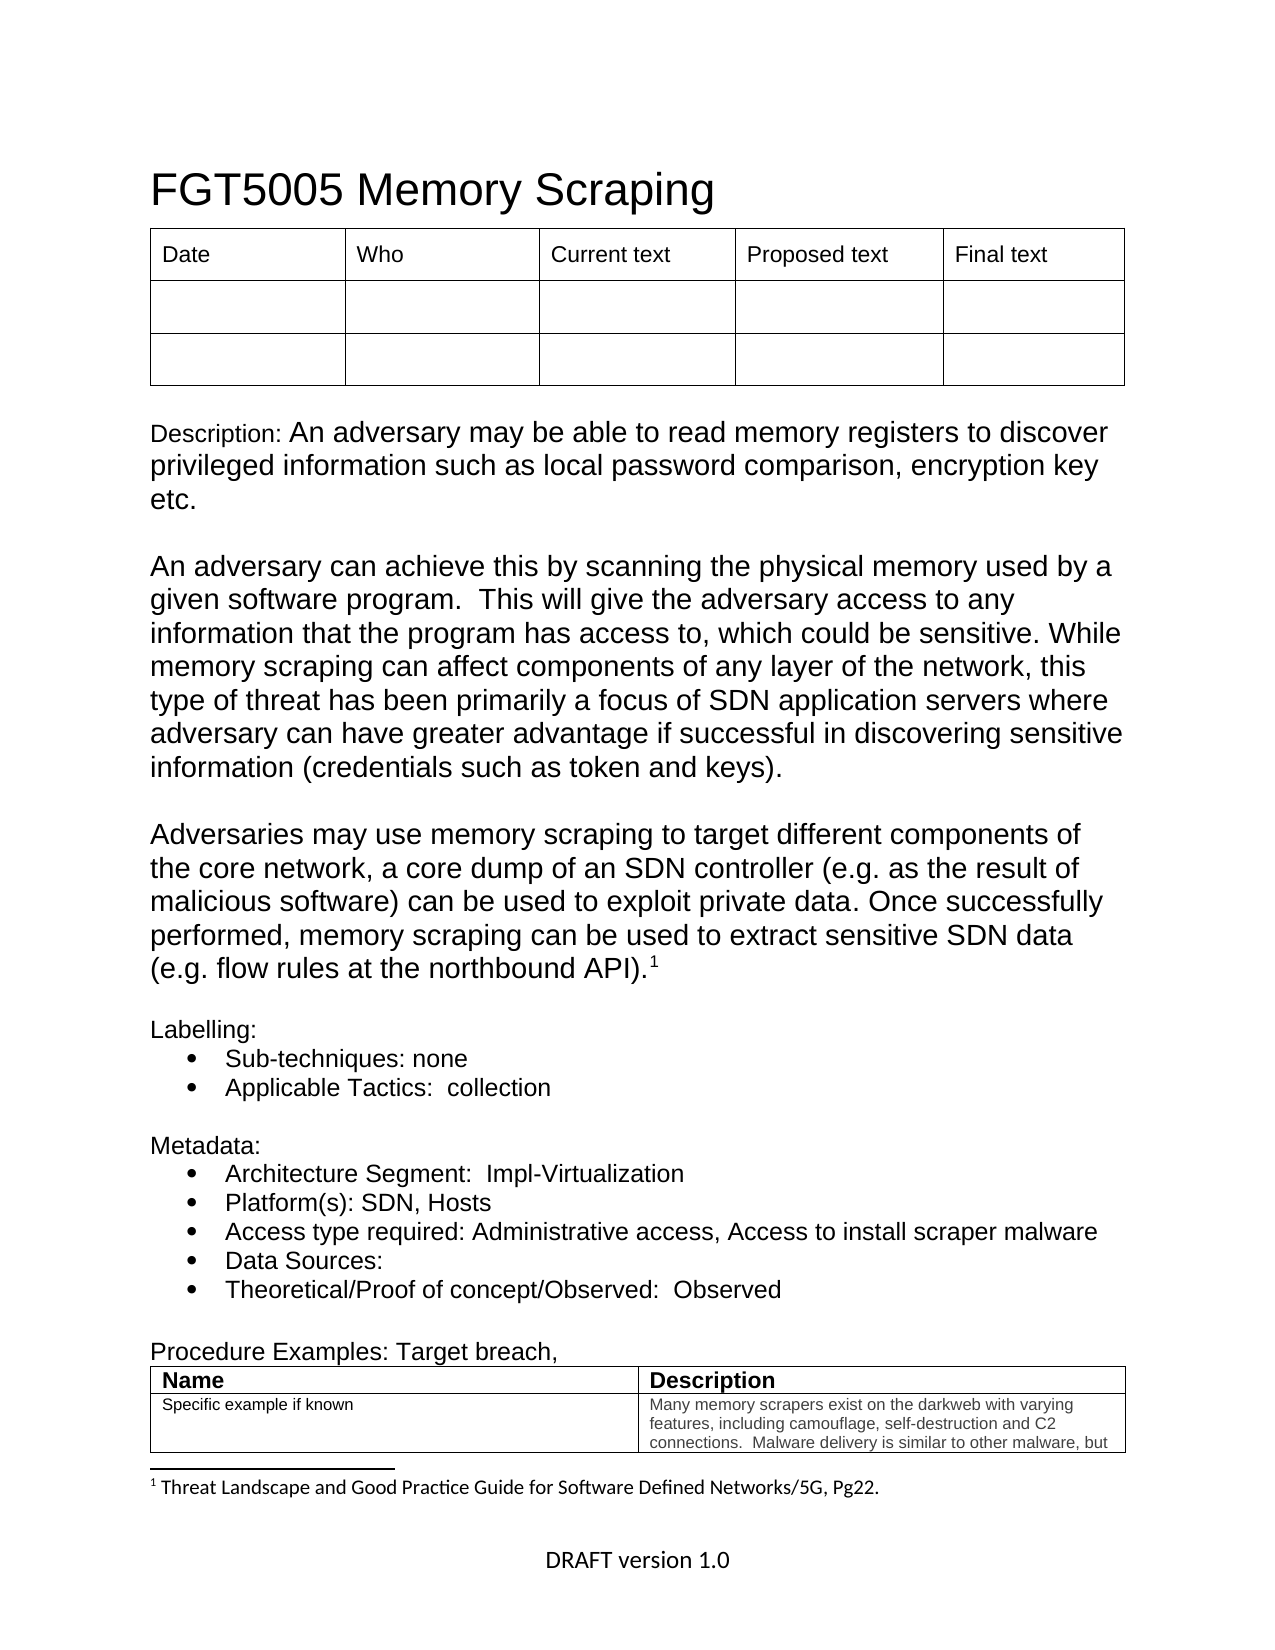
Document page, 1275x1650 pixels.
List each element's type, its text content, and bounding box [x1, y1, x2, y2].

list Architecture Segment: Impl-Virtualization [187, 1159, 1125, 1188]
table_header Final text [944, 229, 1124, 280]
table_cell [540, 334, 735, 385]
table_cell [151, 281, 345, 332]
list Access type required: Administrative access, Access to install scraper malware [187, 1217, 1125, 1246]
text FGT5005 Memory Scraping [150, 162, 1125, 215]
text An adversary can achieve this by scanning the physical memory used by a given software program. This will give the adversary access to any information that the program has access to, which could be sensitive. While memory scraping can affect components of any layer of the network, this type of threat has been primarily a focus of SDN application servers where adversary can have greater advantage if successful in discovering sensitive information (credentials such as token and keys). [150, 549, 1125, 784]
list Applicable Tactics: collection [187, 1073, 1125, 1102]
list Theoretical/Proof of concept/Observed: Observed [187, 1275, 1125, 1304]
table_header Who [346, 229, 539, 280]
table_cell [346, 281, 539, 332]
table_cell [151, 334, 345, 385]
table_header Proposed text [736, 229, 943, 280]
table_cell [540, 281, 735, 332]
text Metadata: [150, 1131, 1125, 1159]
table_cell [944, 334, 1124, 385]
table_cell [151, 1394, 638, 1452]
list Data Sources: [187, 1246, 1125, 1275]
text Adversaries may use memory scraping to target different components of the core network, a core dump of an SDN controller (e.g. as the result of malicious software) can be used to exploit private data. Once successfully performed, memory scraping can be used to extract sensitive SDN data (e.g. flow rules at the northbound API). [150, 817, 1125, 985]
table_header Current text [540, 229, 735, 280]
text Procedure Examples: Target breach, [150, 1337, 1125, 1366]
table_header Description [639, 1367, 1125, 1393]
text Description: An adversary may be able to read memory registers to discover privileged information such as local password comparison, encryption key etc. [150, 415, 1125, 515]
table_header Name [151, 1367, 638, 1393]
list Sub-techniques: none [187, 1044, 1125, 1073]
table_cell [736, 334, 943, 385]
text Labelling: [150, 1015, 1125, 1044]
table_cell [346, 334, 539, 385]
list Platform(s): SDN, Hosts [187, 1188, 1125, 1217]
table_cell [736, 281, 943, 332]
table_header Date [151, 229, 345, 280]
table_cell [639, 1394, 1125, 1452]
table_cell [944, 281, 1124, 332]
